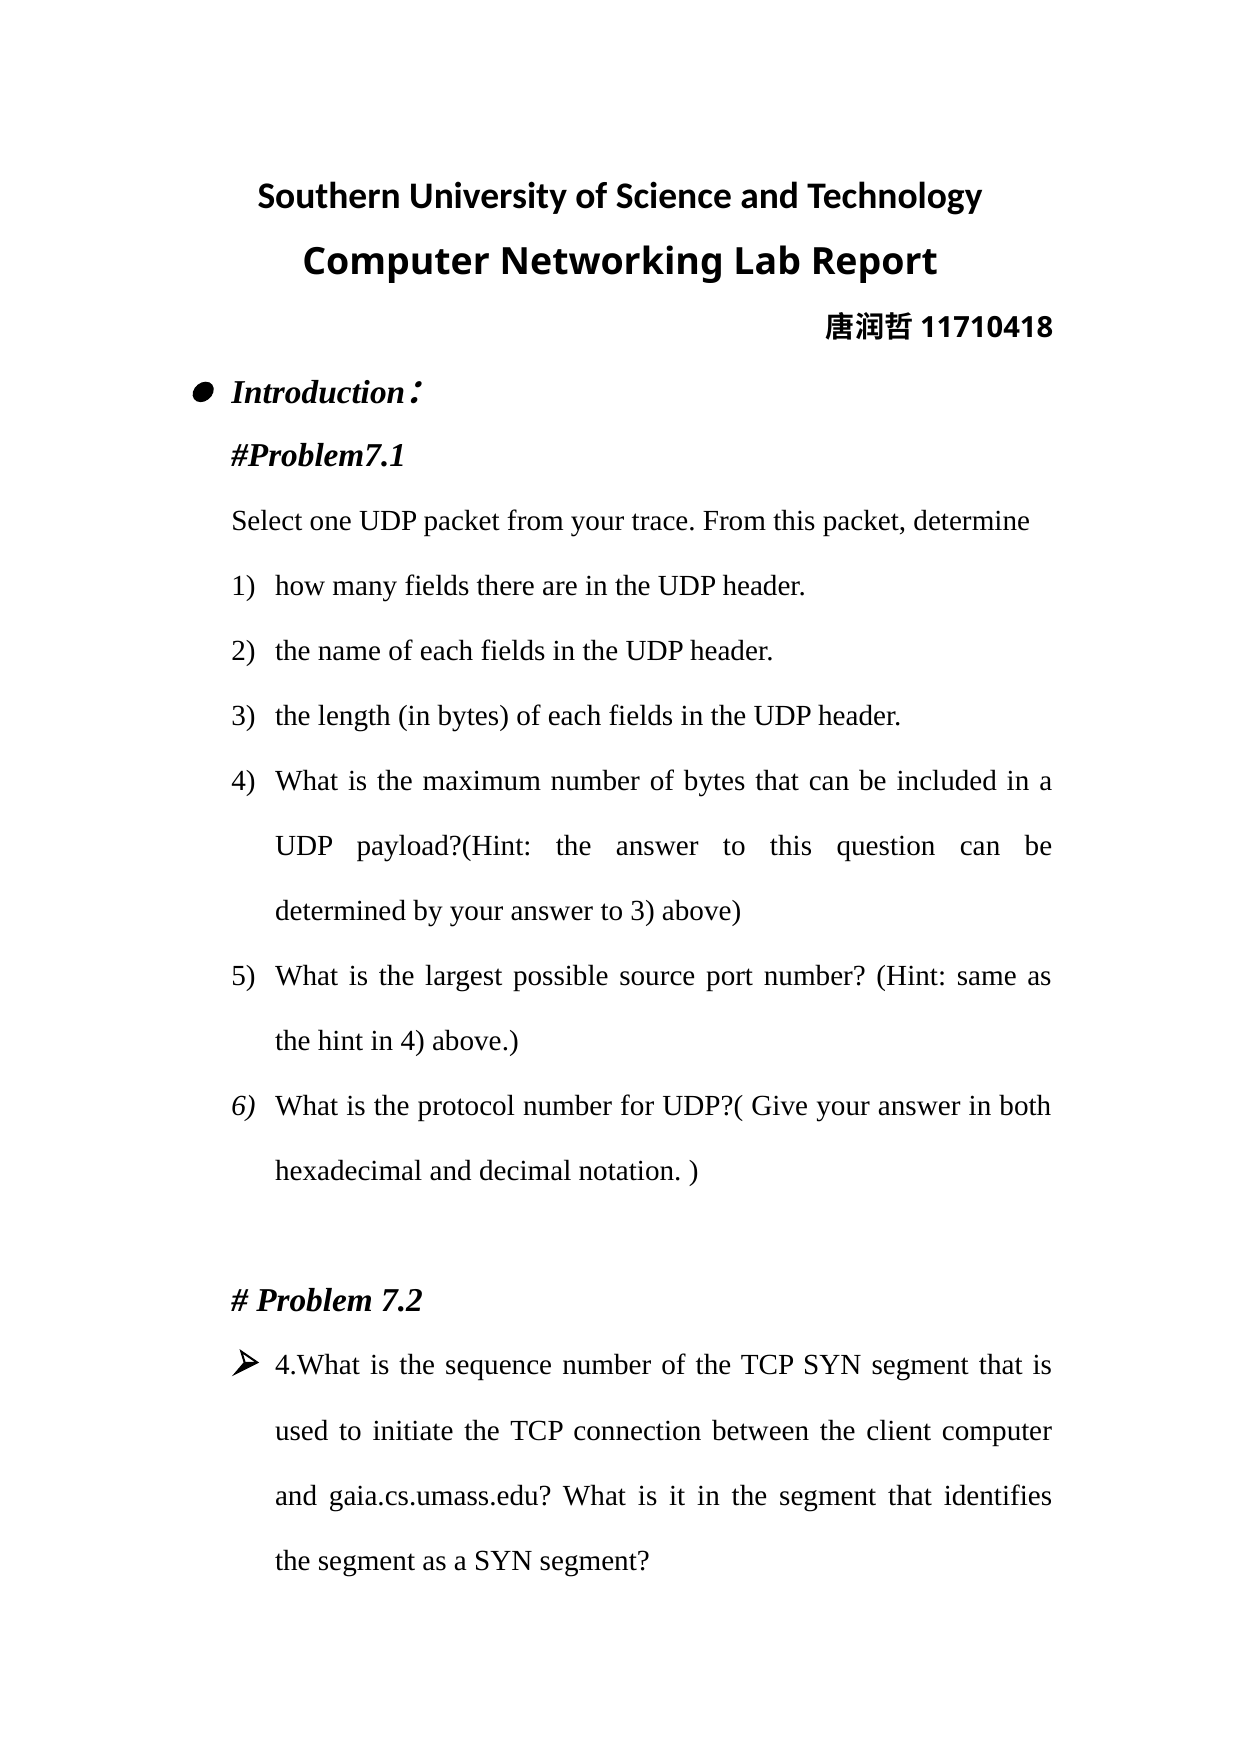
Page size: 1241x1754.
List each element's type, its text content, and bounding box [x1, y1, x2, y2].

list # Problem 7.2 [231, 1267, 1053, 1332]
list 4.What is the sequence number of the TCP SYN segment that is used to initiate the TCP connection between the client computer and gaia.cs.umass.edu? What is it in the segment that identifies the segment as a SYN segment? [231, 1332, 1053, 1592]
list the length (in bytes) of each fields in the UDP header. [231, 682, 1053, 747]
text Southern University of Science and Technology [187, 162, 1053, 227]
list What is the protocol number for UDP?( Give your answer in both hexadecimal and decimal notation. ) [231, 1072, 1053, 1202]
text 唐润哲 11710418 [187, 292, 1053, 357]
list how many fields there are in the UDP header. [231, 552, 1053, 617]
text Computer Networking Lab Report [187, 227, 1053, 292]
text Select one UDP packet from your trace. From this packet, determine [187, 487, 1053, 552]
list What is the maximum number of bytes that can be included in a UDP payload?(Hint: the answer to this question can be determined by your answer to 3) above) [231, 747, 1053, 942]
list Introduction： [187, 357, 1053, 422]
list #Problem7.1 [231, 422, 1053, 487]
list the name of each fields in the UDP header. [231, 617, 1053, 682]
list What is the largest possible source port number? (Hint: same as the hint in 4) above.) [231, 942, 1053, 1072]
